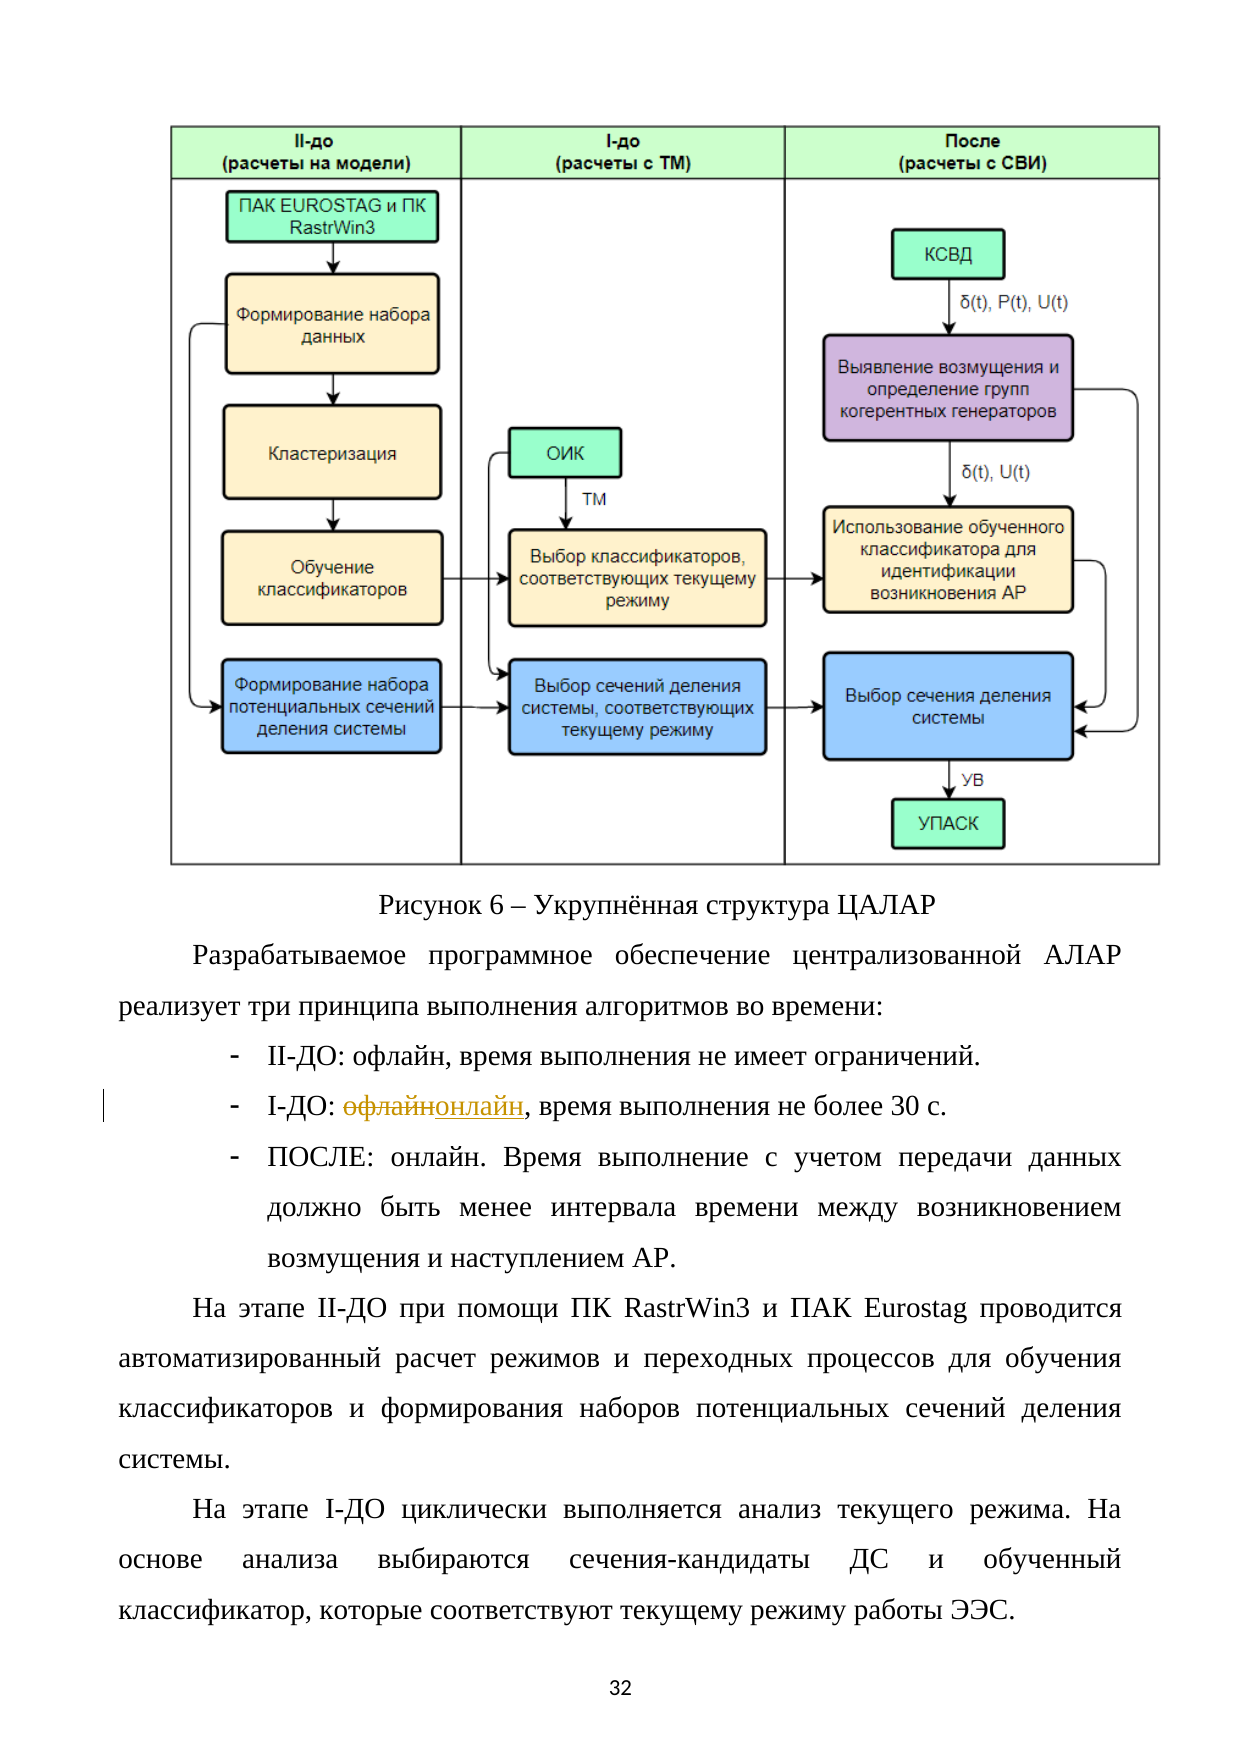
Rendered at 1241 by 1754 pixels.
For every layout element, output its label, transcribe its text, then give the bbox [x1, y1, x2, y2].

text На этапе I-ДО циклически выполняется анализ текущего режима. На основе анализа выбираются сечения-кандидаты ДС и обученный классификатор, которые соответствуют текущему режиму работы ЭЭС. [118, 1491, 1122, 1625]
text На этапе II-ДО при помощи ПК RastrWin3 и ПАК Eurostag проводится автоматизированный расчет режимов и переходных процессов для обучения классификаторов и формирования наборов потенциальных сечений деления системы. [118, 1290, 1122, 1474]
list ПОСЛЕ: онлайн. Время выполнение с учетом передачи данных должно быть менее интервала времени между возникновением возмущения и наступлением АР. [229, 1139, 1122, 1273]
list I-ДО: , время выполнения не более 30 с. [229, 1088, 1122, 1122]
text Разрабатываемое программное обеспечение централизованной АЛАР реализует три принципа выполнения алгоритмов во времени: [118, 937, 1122, 1021]
picture [162, 118, 1167, 874]
list II-ДО: офлайн, время выполнения не имеет ограничений. [229, 1038, 1122, 1072]
text Рисунок 6 – Укрупнённая структура ЦАЛАР [118, 887, 1122, 921]
